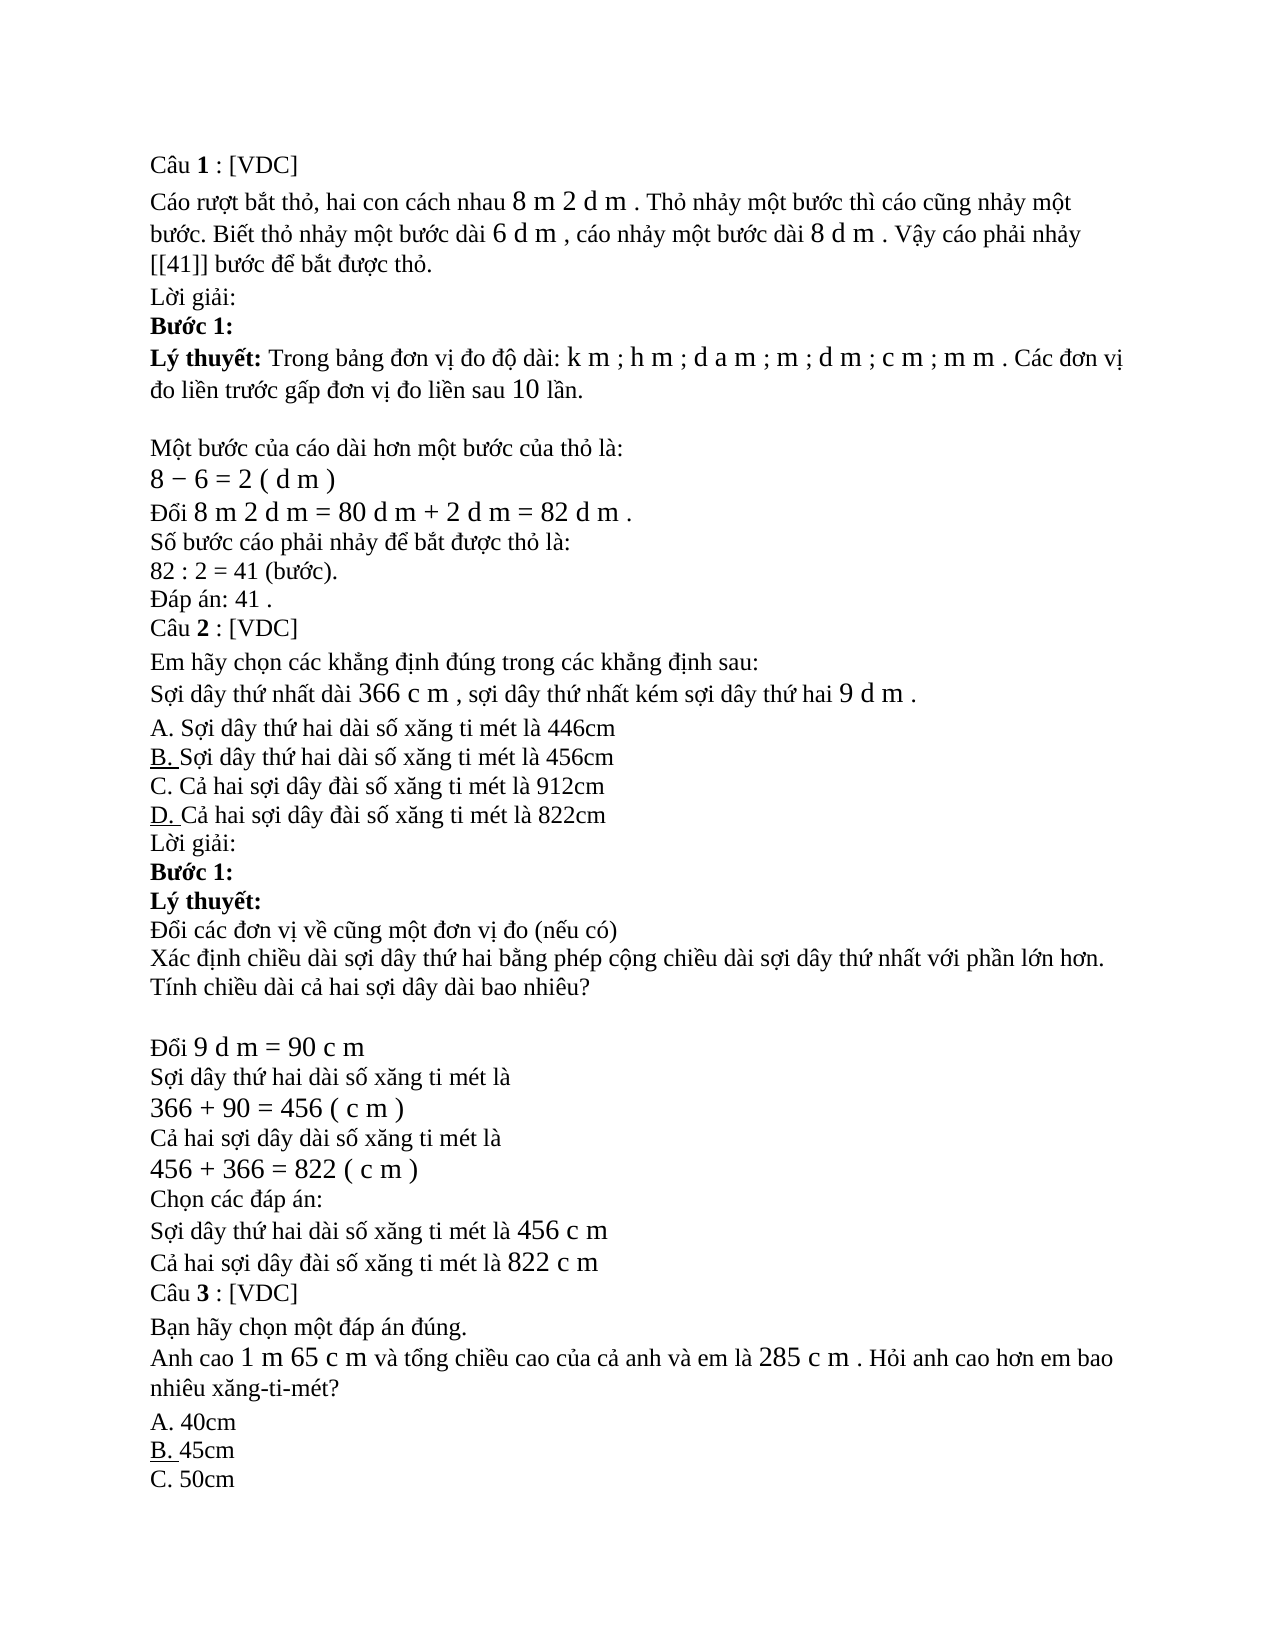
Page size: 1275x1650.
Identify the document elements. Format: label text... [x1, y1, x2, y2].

text Bước 1: [150, 311, 1125, 340]
text A. Sợi dây thứ hai dài số xăng ti mét là 446cm [150, 713, 1125, 742]
text Em hãy chọn các khẳng định đúng trong các khẳng định sau: Sợi dây thứ nhất dài 366 c m , sợi dây thứ nhất kém sợi dây thứ hai 9 d m . [150, 647, 1125, 708]
text Lời giải: [150, 828, 1125, 857]
text Lý thuyết: Đổi các đơn vị về cũng một đơn vị đo (nếu có) Xác định chiều dài sợi dây thứ hai bằng phép cộng chiều dài sợi dây thứ nhất với phần lớn hơn. Tính chiều dài cả hai sợi dây dài bao nhiêu? Đổi 9 d m = 90 c m Sợi dây thứ hai dài số xăng ti mét là 366 + 90 = 456 ( c m ) Cả hai sợi dây dài số xăng ti mét là 456 + 366 = 822 ( c m ) Chọn các đáp án: Sợi dây thứ hai dài số xăng ti mét là 456 c m Cả hai sợi dây đài số xăng ti mét là 822 c m [150, 886, 1125, 1278]
text Câu 3 : [VDC] [150, 1278, 1125, 1307]
text Lời giải: [150, 282, 1125, 311]
text C. Cả hai sợi dây đài số xăng ti mét là 912cm [150, 771, 1125, 800]
text Câu 2 : [VDC] [150, 613, 1125, 642]
text Bước 1: [150, 857, 1125, 886]
text A. 40cm [150, 1407, 1125, 1436]
text Cáo rượt bắt thỏ, hai con cách nhau 8 m 2 d m . Thỏ nhảy một bước thì cáo cũng nhảy một bước. Biết thỏ nhảy một bước dài 6 d m , cáo nhảy một bước dài 8 d m . Vậy cáo phải nhảy [[41]] bước để bắt được thỏ. [150, 184, 1125, 277]
text Bạn hãy chọn một đáp án đúng. Anh cao 1 m 65 c m và tổng chiều cao của cả anh và em là 285 c m . Hỏi anh cao hơn em bao nhiêu xăng-ti-mét? [150, 1312, 1125, 1402]
text C. 50cm [150, 1464, 1125, 1493]
text B. 45cm [150, 1436, 1125, 1464]
text B. Sợi dây thứ hai dài số xăng ti mét là 456cm [150, 742, 1125, 771]
text Lý thuyết: Trong bảng đơn vị đo độ dài: k m ; h m ; d a m ; m ; d m ; c m ; m m . Các đơn vị đo liền trước gấp đơn vị đo liền sau 10 lần. Một bước của cáo dài hơn một bước của thỏ là: 8 − 6 = 2 ( d m ) Đổi 8 m 2 d m = 80 d m + 2 d m = 82 d m . Số bước cáo phải nhảy để bắt được thỏ là: 82 : 2 = 41 (bước). Đáp án: 41 . [150, 340, 1125, 613]
text D. Cả hai sợi dây đài số xăng ti mét là 822cm [150, 800, 1125, 828]
text Câu 1 : [VDC] [150, 150, 1125, 179]
